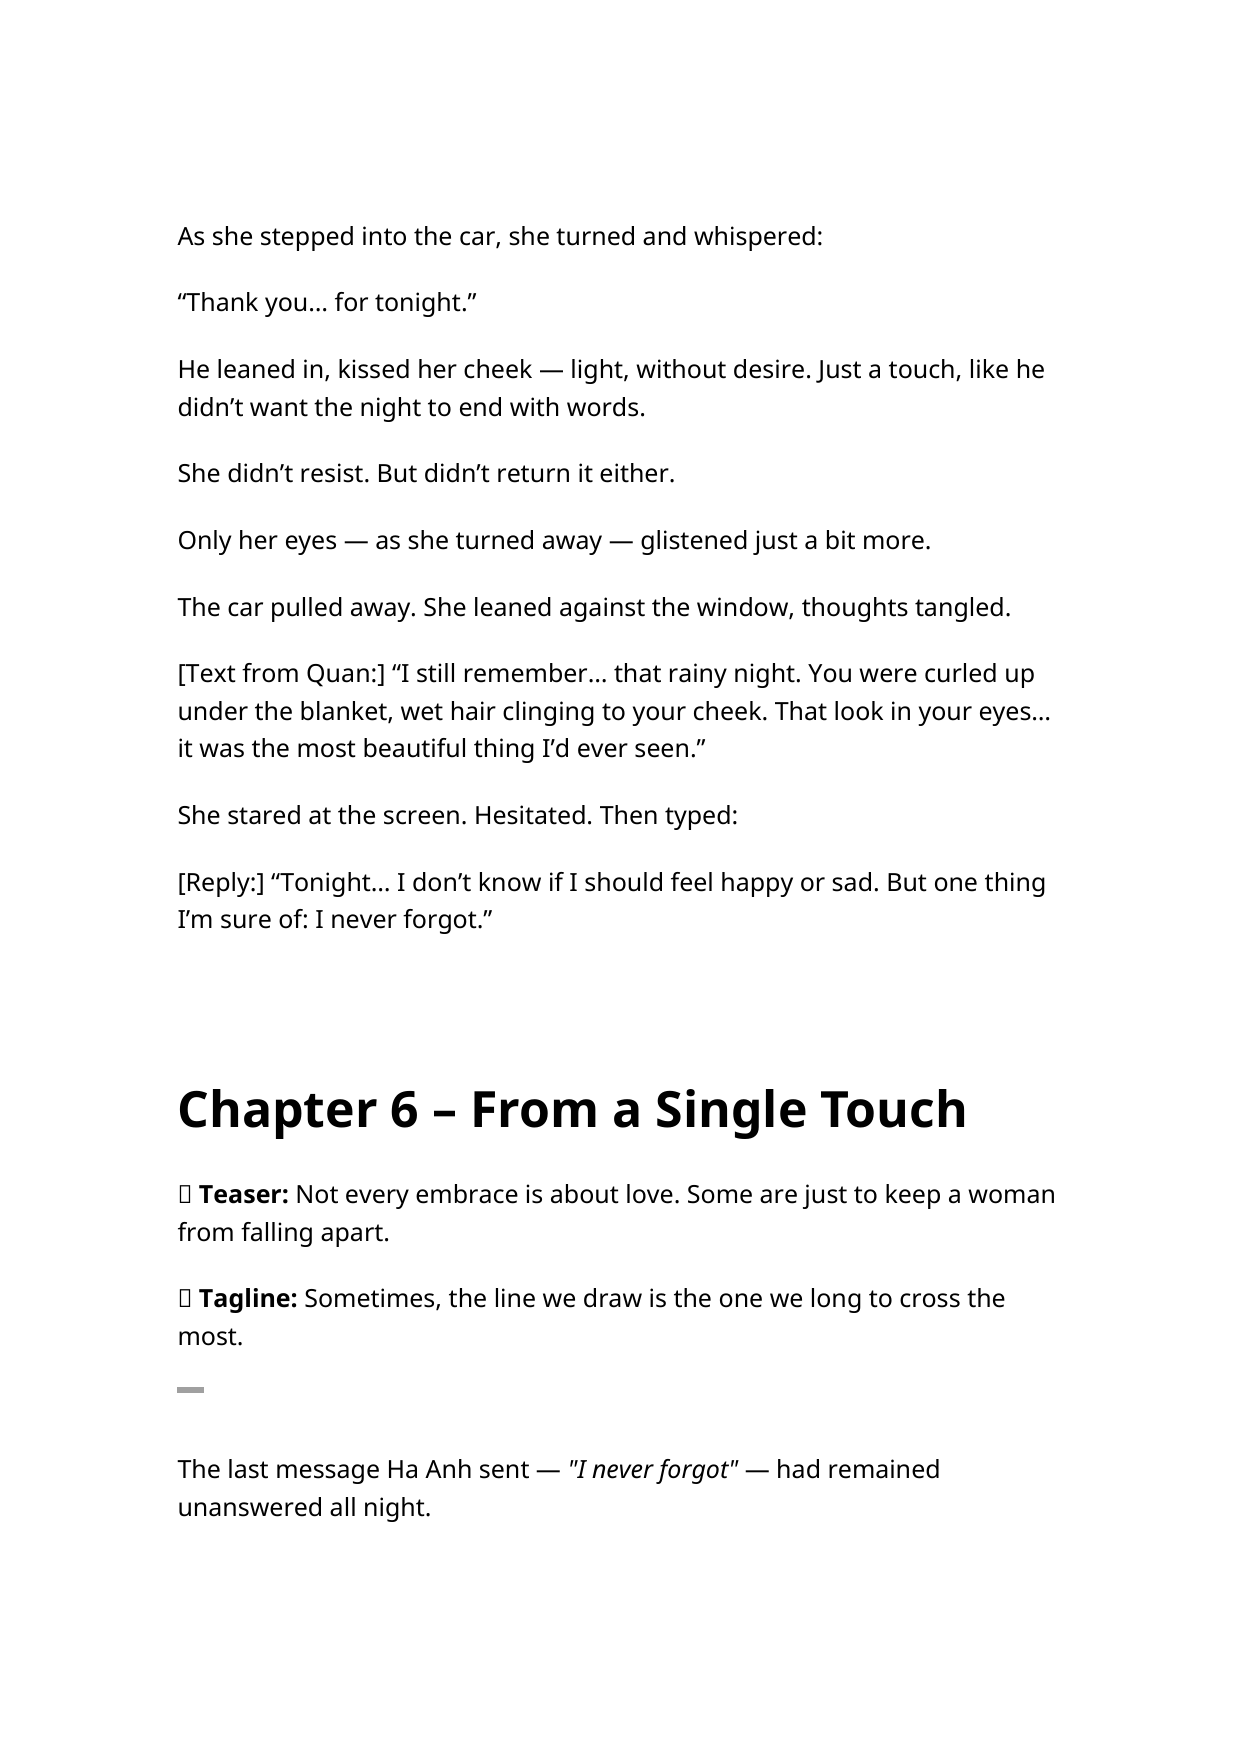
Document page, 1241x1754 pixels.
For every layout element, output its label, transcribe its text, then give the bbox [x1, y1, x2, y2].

text “Thank you… for tonight.” [177, 283, 1063, 321]
text [Text from Quan:] “I still remember… that rainy night. You were curled up under the blanket, wet hair clinging to your cheek. That look in your eyes… it was the most beautiful thing I’d ever seen.” [177, 654, 1063, 767]
text She didn’t resist. But didn’t return it either. [177, 454, 1063, 492]
text Only her eyes — as she turned away — glistened just a bit more. [177, 521, 1063, 558]
text Chapter 6 – From a Single Touch [177, 1071, 1063, 1146]
text 💬 Tagline: Sometimes, the line we draw is the one we long to cross the most. [177, 1279, 1063, 1354]
text 📖 Teaser: Not every embrace is about love. Some are just to keep a woman from falling apart. [177, 1175, 1063, 1250]
text [Reply:] “Tonight… I don’t know if I should feel happy or sad. But one thing I’m sure of: I never forgot.” [177, 863, 1063, 938]
text The last message Ha Anh sent — "I never forgot" — had remained unanswered all night. [177, 1450, 1063, 1525]
text He leaned in, kissed her cheek — light, without desire. Just a touch, like he didn’t want the night to end with words. [177, 350, 1063, 425]
text She stared at the screen. Hesitated. Then typed: [177, 796, 1063, 833]
text As she stepped into the car, she turned and whispered: [177, 217, 1063, 254]
text The car pulled away. She leaned against the window, thoughts tangled. [177, 588, 1063, 625]
